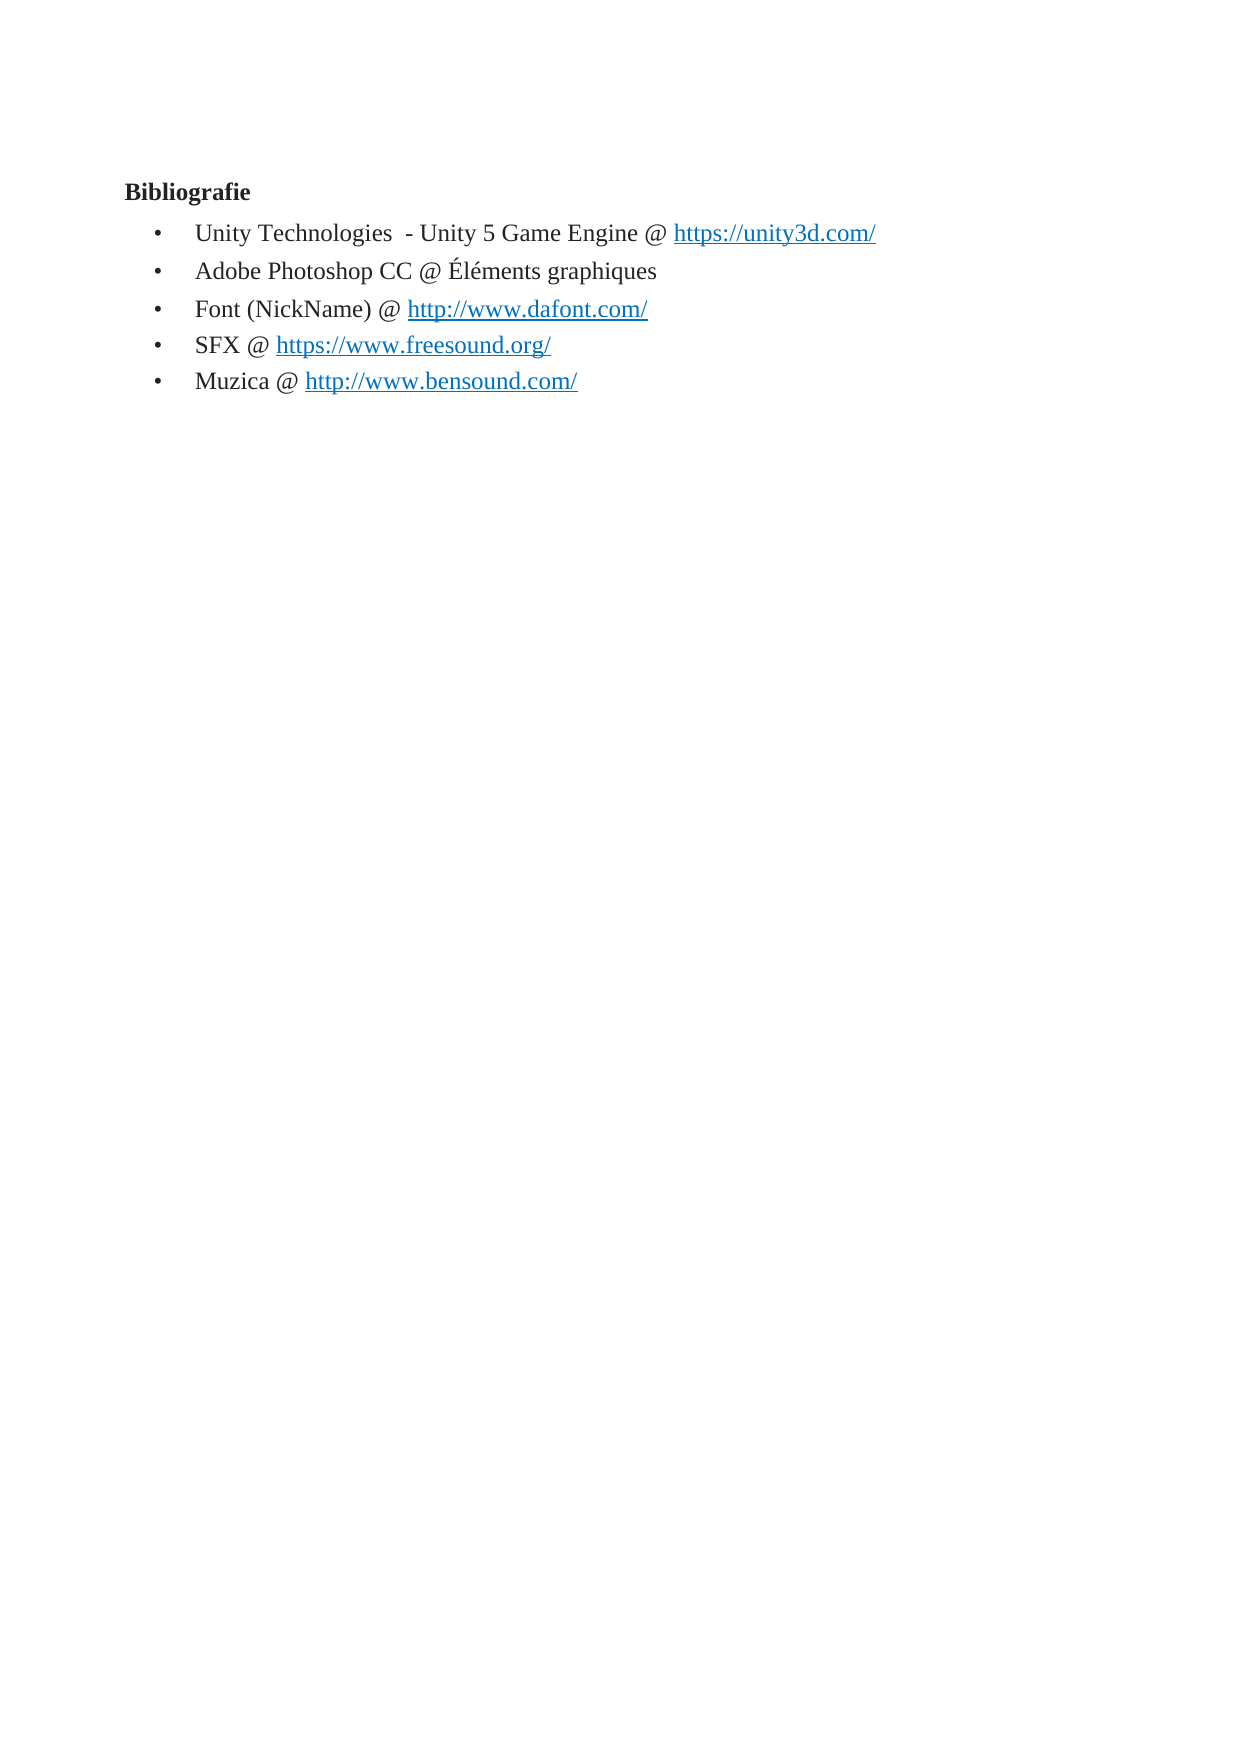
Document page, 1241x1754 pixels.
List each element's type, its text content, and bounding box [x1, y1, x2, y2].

list Muzica @ http://www.bensound.com/ [153, 366, 1122, 395]
text Bibliografie [118, 177, 1122, 206]
list SFX @ https://www.freesound.org/ [153, 330, 1122, 359]
list Unity Technologies - Unity 5 Game Engine @ https://unity3d.com/ [153, 218, 1122, 247]
list Font (NickName) @ http://www.dafont.com/ [153, 294, 1122, 323]
list Adobe Photoshop CC @ Éléments graphiques [153, 256, 1122, 285]
